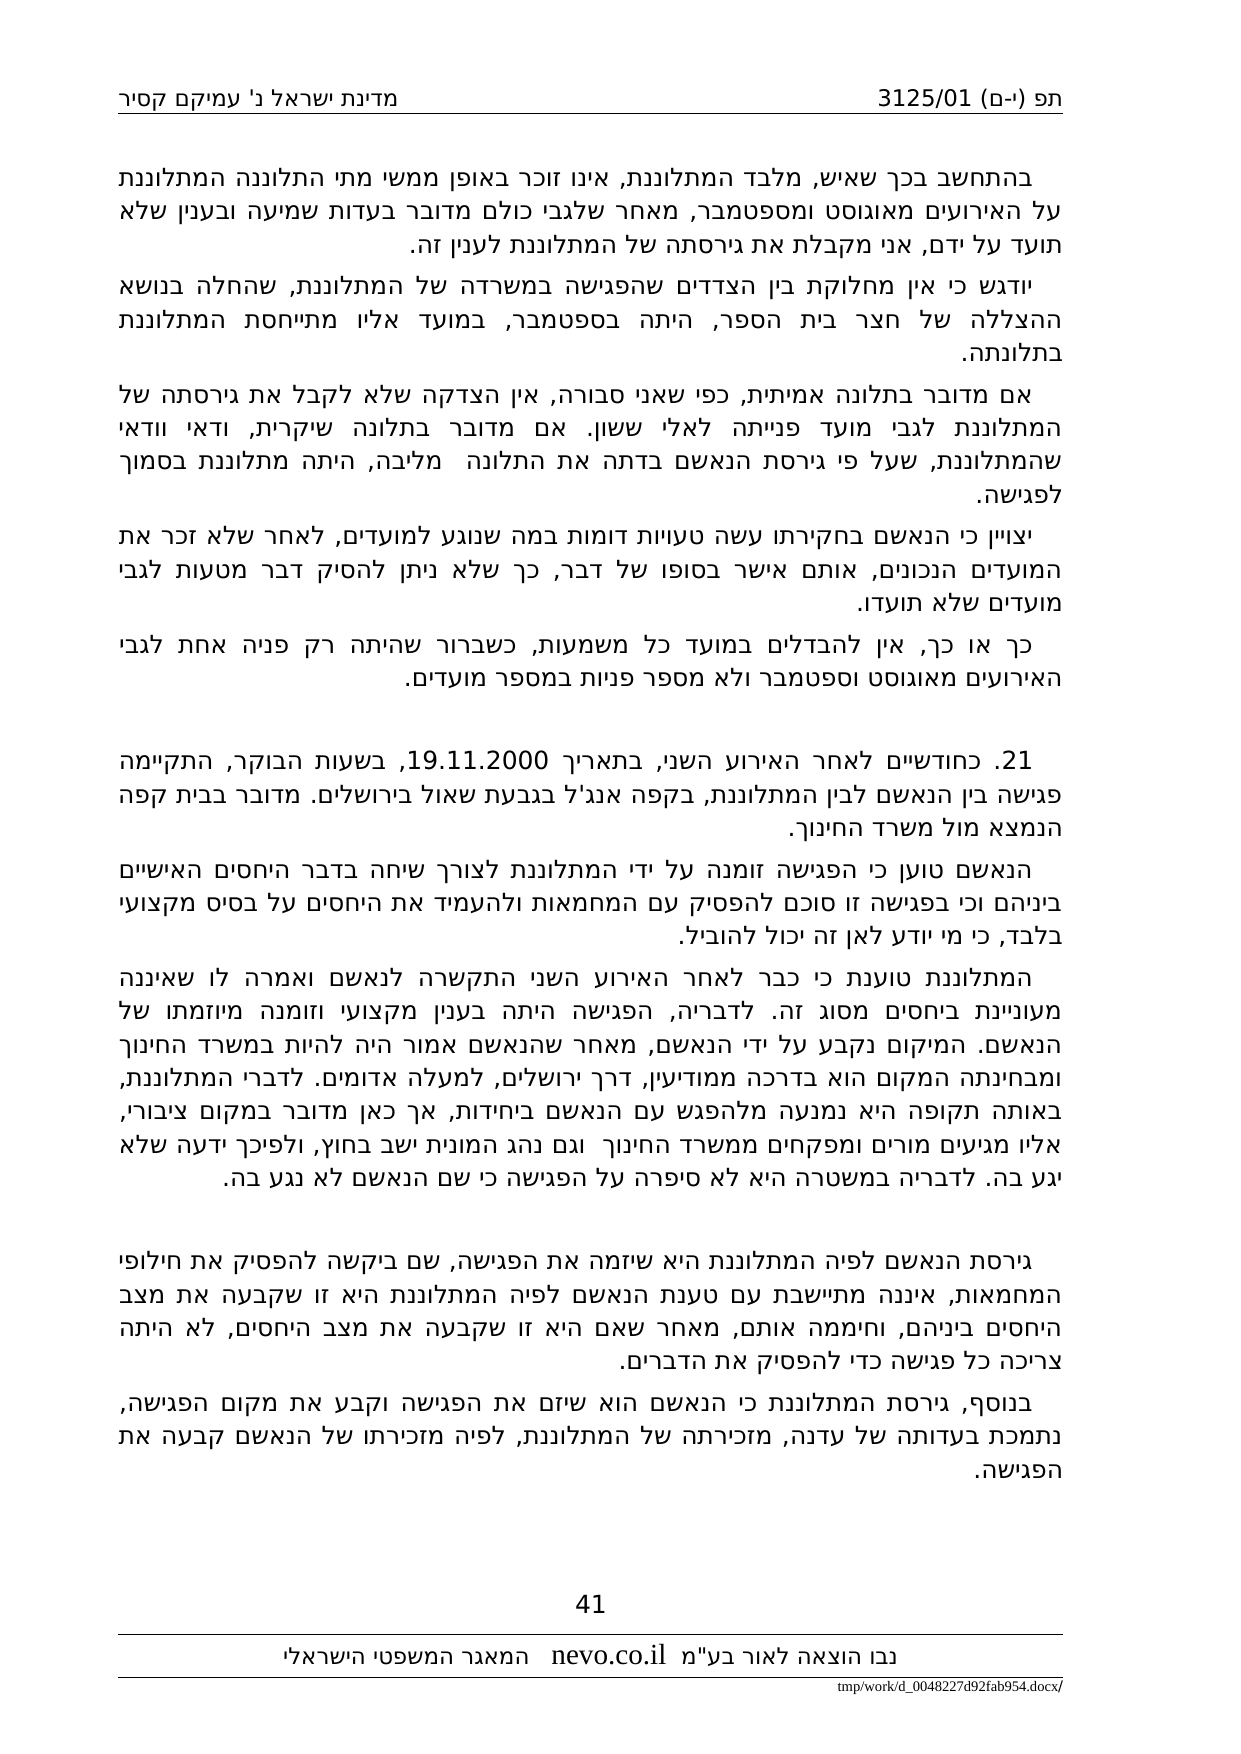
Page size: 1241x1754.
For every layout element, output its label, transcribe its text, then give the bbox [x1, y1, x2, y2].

text גירסת הנאשם לפיה המתלוננת היא שיזמה את הפגישה, שם ביקשה להפסיק את חילופי המחמאות, איננה מתיישבת עם טענת הנאשם לפיה המתלוננת היא זו שקבעה את מצב היחסים ביניהם, וחיממה אותם, מאחר שאם היא זו שקבעה את מצב היחסים, לא היתה צריכה כל פגישה כדי להפסיק את הדברים. [118, 1243, 1063, 1376]
text 21. כחודשיים לאחר האירוע השני, בתאריך 19.11.2000, בשעות הבוקר, התקיימה פגישה בין הנאשם לבין המתלוננת, בקפה אנג'ל בגבעת שאול בירושלים. מדובר בבית קפה הנמצא מול משרד החינוך. [118, 743, 1063, 843]
text בהתחשב בכך שאיש, מלבד המתלוננת, אינו זוכר באופן ממשי מתי התלוננה המתלוננת על האירועים מאוגוסט ומספטמבר, מאחר שלגבי כולם מדובר בעדות שמיעה ובענין שלא תועד על ידם, אני מקבלת את גירסתה של המתלוננת לענין זה. [118, 160, 1063, 260]
text המתלוננת טוענת כי כבר לאחר האירוע השני התקשרה לנאשם ואמרה לו שאיננה מעוניינת ביחסים מסוג זה. לדבריה, הפגישה היתה בענין מקצועי וזומנה מיוזמתו של הנאשם. המיקום נקבע על ידי הנאשם, מאחר שהנאשם אמור היה להיות במשרד החינוך ומבחינתה המקום הוא בדרכה ממודיעין, דרך ירושלים, למעלה אדומים. לדברי המתלוננת, באותה תקופה היא נמנעה מלהפגש עם הנאשם ביחידות, אך כאן מדובר במקום ציבורי, אליו מגיעים מורים ומפקחים ממשרד החינוך וגם נהג המונית ישב בחוץ, ולפיכך ידעה שלא יגע בה. לדבריה במשטרה היא לא סיפרה על הפגישה כי שם הנאשם לא נגע בה. [118, 960, 1063, 1193]
text יודגש כי אין מחלוקת בין הצדדים שהפגישה במשרדה של המתלוננת, שהחלה בנושא ההצללה של חצר בית הספר, היתה בספטמבר, במועד אליו מתייחסת המתלוננת בתלונתה. [118, 268, 1063, 368]
text הנאשם טוען כי הפגישה זומנה על ידי המתלוננת לצורך שיחה בדבר היחסים האישיים ביניהם וכי בפגישה זו סוכם להפסיק עם המחמאות ולהעמיד את היחסים על בסיס מקצועי בלבד, כי מי יודע לאן זה יכול להוביל. [118, 851, 1063, 951]
text אם מדובר בתלונה אמיתית, כפי שאני סבורה, אין הצדקה שלא לקבל את גירסתה של המתלוננת לגבי מועד פנייתה לאלי ששון. אם מדובר בתלונה שיקרית, ודאי וודאי שהמתלוננת, שעל פי גירסת הנאשם בדתה את התלונה מליבה, היתה מתלוננת בסמוך לפגישה. [118, 376, 1063, 510]
text בנוסף, גירסת המתלוננת כי הנאשם הוא שיזם את הפגישה וקבע את מקום הפגישה, נתמכת בעדותה של עדנה, מזכירתה של המתלוננת, לפיה מזכירתו של הנאשם קבעה את הפגישה. [118, 1385, 1063, 1485]
text כך או כך, אין להבדלים במועד כל משמעות, כשברור שהיתה רק פניה אחת לגבי האירועים מאוגוסט וספטמבר ולא מספר פניות במספר מועדים. [118, 626, 1063, 693]
text יצויין כי הנאשם בחקירתו עשה טעויות דומות במה שנוגע למועדים, לאחר שלא זכר את המועדים הנכונים, אותם אישר בסופו של דבר, כך שלא ניתן להסיק דבר מטעות לגבי מועדים שלא תועדו. [118, 518, 1063, 618]
